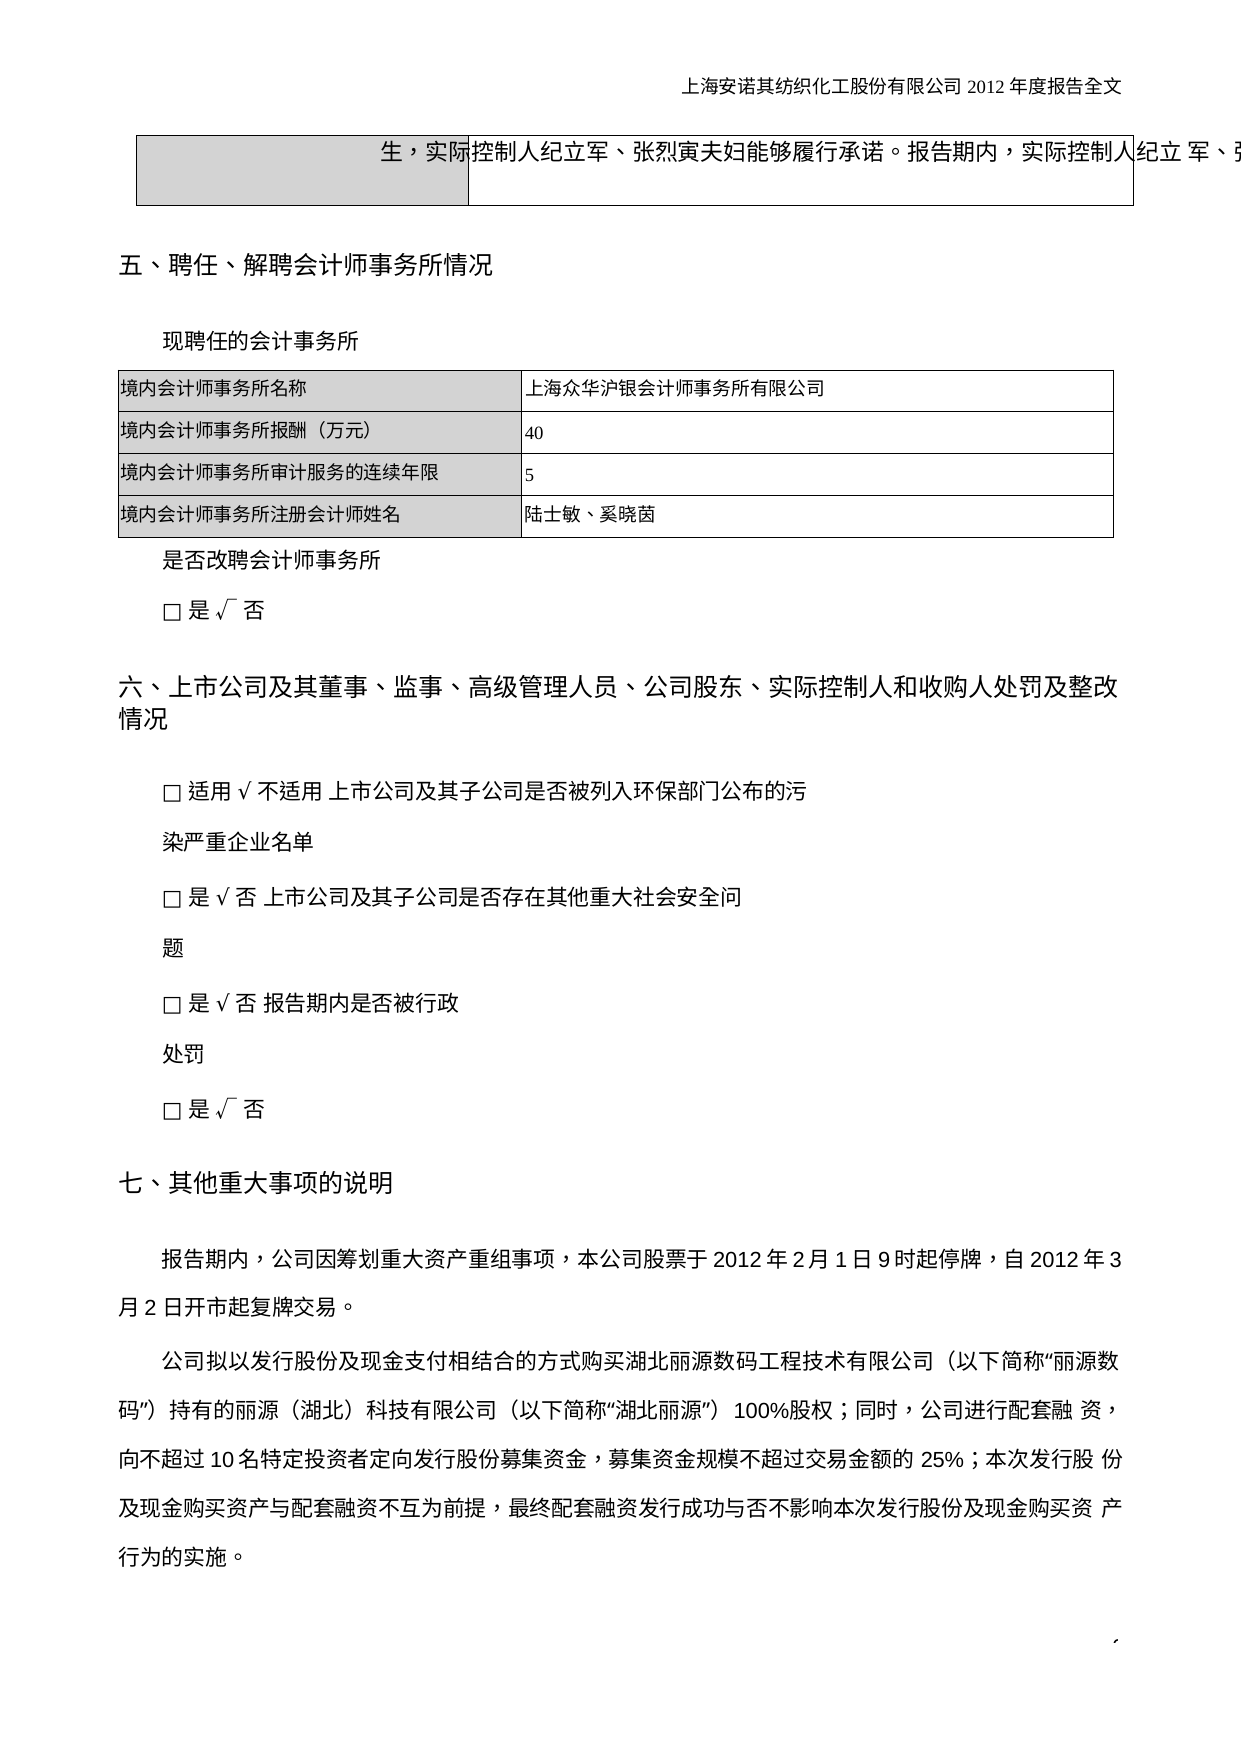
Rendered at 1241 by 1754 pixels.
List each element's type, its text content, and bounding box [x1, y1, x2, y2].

text □ 是 √ 否 上市公司及其子公司是否存在其他重大社会安全问题 [162, 882, 759, 962]
text 报告期内，公司因筹划重大资产重组事项，本公司股票于2012年2月1日9时起停牌，自2012年3月2 日开市起复牌交易。 [118, 1243, 1138, 1321]
text 公司拟以发行股份及现金支付相结合的方式购买湖北丽源数码工程技术有限公司（以下简称“丽源数 码”）持有的丽源（湖北）科技有限公司（以下简称“湖北丽源”）100%股权；同时，公司进行配套融 资，向不超过10名特定投资者定向发行股份募集资金，募集资金规模不超过交易金额的25%；本次发行股 份及现金购买资产与配套融资不互为前提，最终配套融资发行成功与否不影响本次发行股份及现金购买资 产行为的实施。 [118, 1346, 1123, 1572]
table_header 境内会计师事务所名称 [119, 371, 521, 411]
table_header 上海众华沪银会计师事务所有限公司 [522, 371, 1113, 411]
text 是否改聘会计师事务所 [162, 545, 1138, 574]
text □ 是 √ 否 报告期内是否被行政处罚 [162, 988, 476, 1068]
text 现聘任的会计事务所 [162, 326, 1138, 356]
subtitle 七、其他重大事项的说明 [118, 1166, 1138, 1200]
subtitle 六、上市公司及其董事、监事、高级管理人员、公司股东、实际控制人和收购人处罚及整改 情况 [118, 670, 1138, 735]
text □ 是 √ 否 [162, 595, 1138, 625]
text □ 适用 √ 不适用 上市公司及其子公司是否被列入环保部门公布的污染严重企业名单 [162, 776, 824, 856]
text □ 是 √ 否 [162, 1094, 1138, 1124]
table_cell 陆士敏、奚晓茵 [522, 496, 1113, 537]
table_cell 5 [522, 454, 1113, 495]
table_cell 40 [522, 412, 1113, 453]
table_cell 境内会计师事务所注册会计师姓名 [119, 496, 521, 537]
table_cell 境内会计师事务所报酬（万元） [119, 412, 521, 453]
subtitle 五、聘任、解聘会计师事务所情况 [118, 248, 1138, 282]
table_cell 境内会计师事务所审计服务的连续年限 [119, 454, 521, 495]
